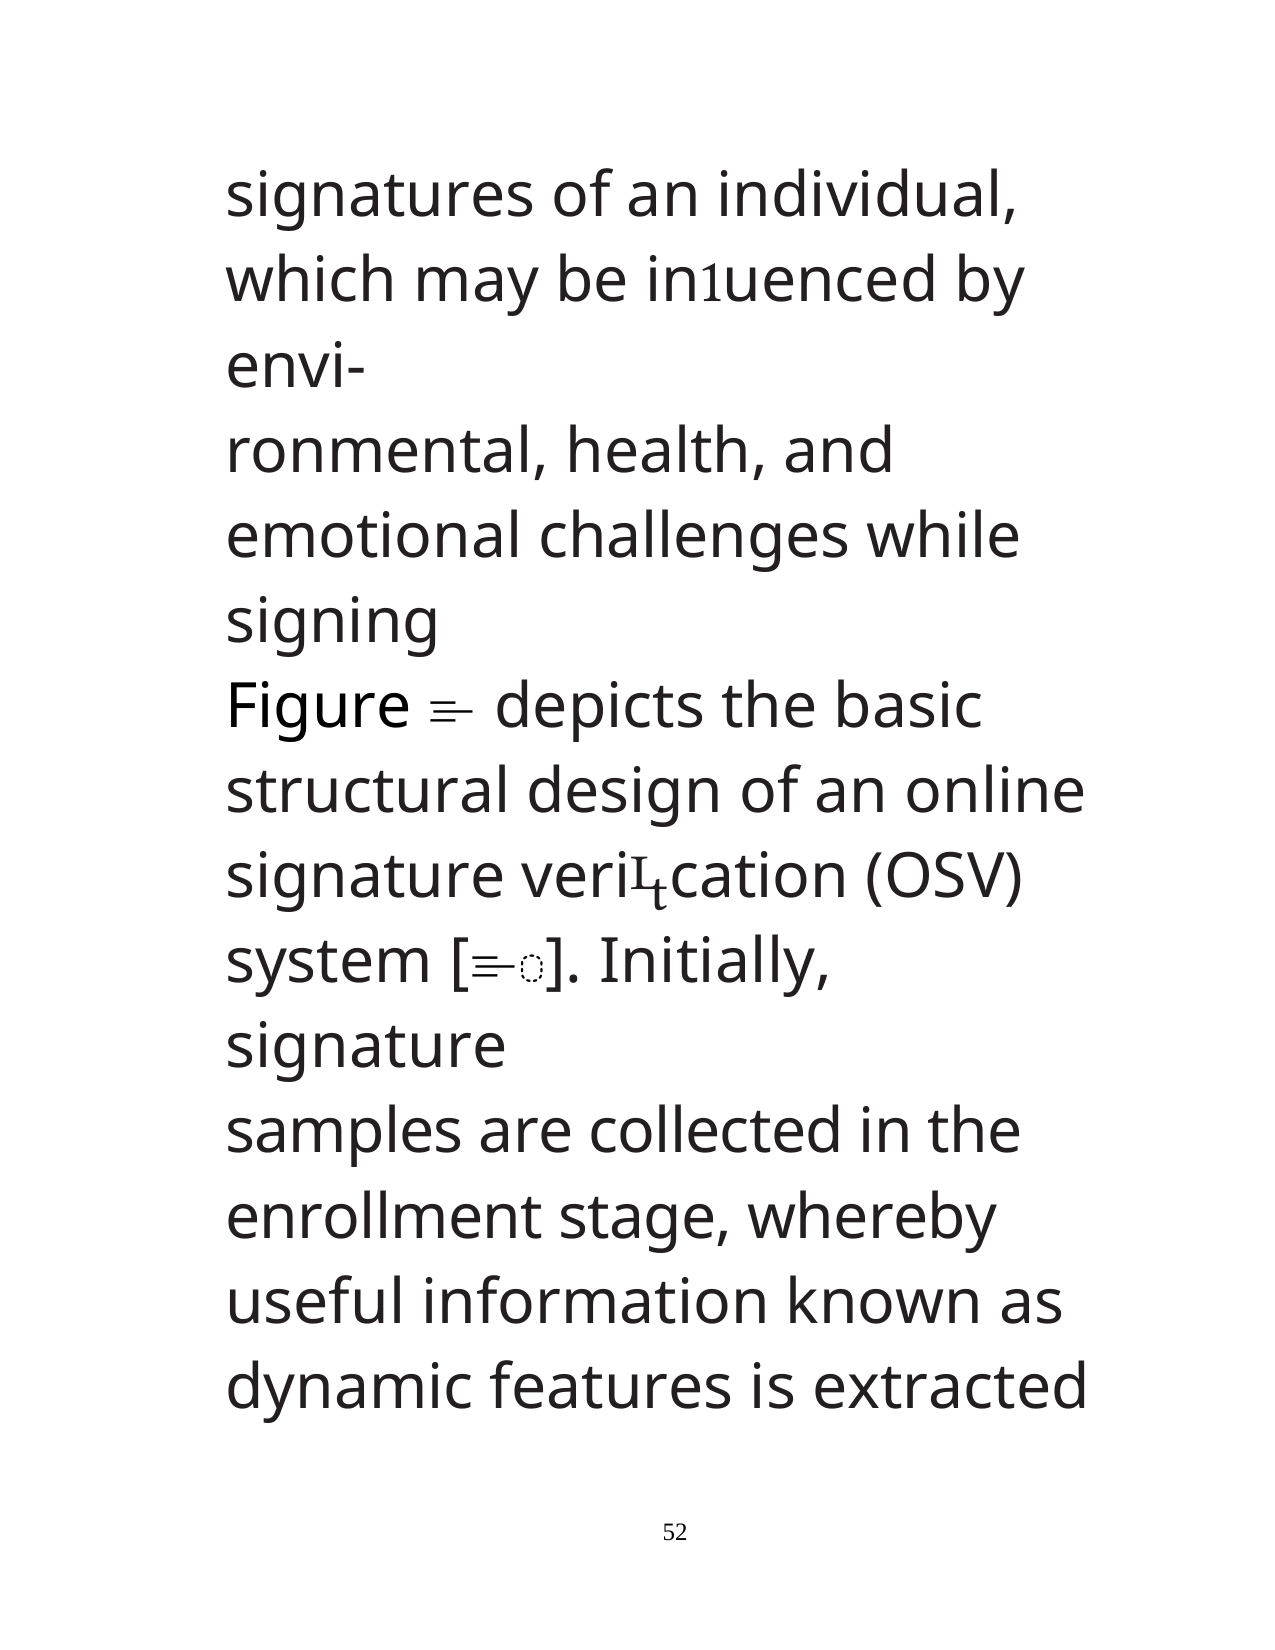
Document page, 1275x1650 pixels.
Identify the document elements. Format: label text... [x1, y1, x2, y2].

text signatures of an individual, which may be inuenced by envi- [225, 150, 1125, 405]
text signature verication (OSV) system []. Initially, signature [225, 831, 1125, 1086]
text useful information known as dynamic features is extracted [225, 1256, 1125, 1427]
text samples are collected in the enrollment stage, whereby [225, 1086, 1125, 1256]
text ronmental, health, and emotional challenges while signing [225, 405, 1125, 661]
text Figure  depicts the basic structural design of an online [225, 661, 1125, 831]
